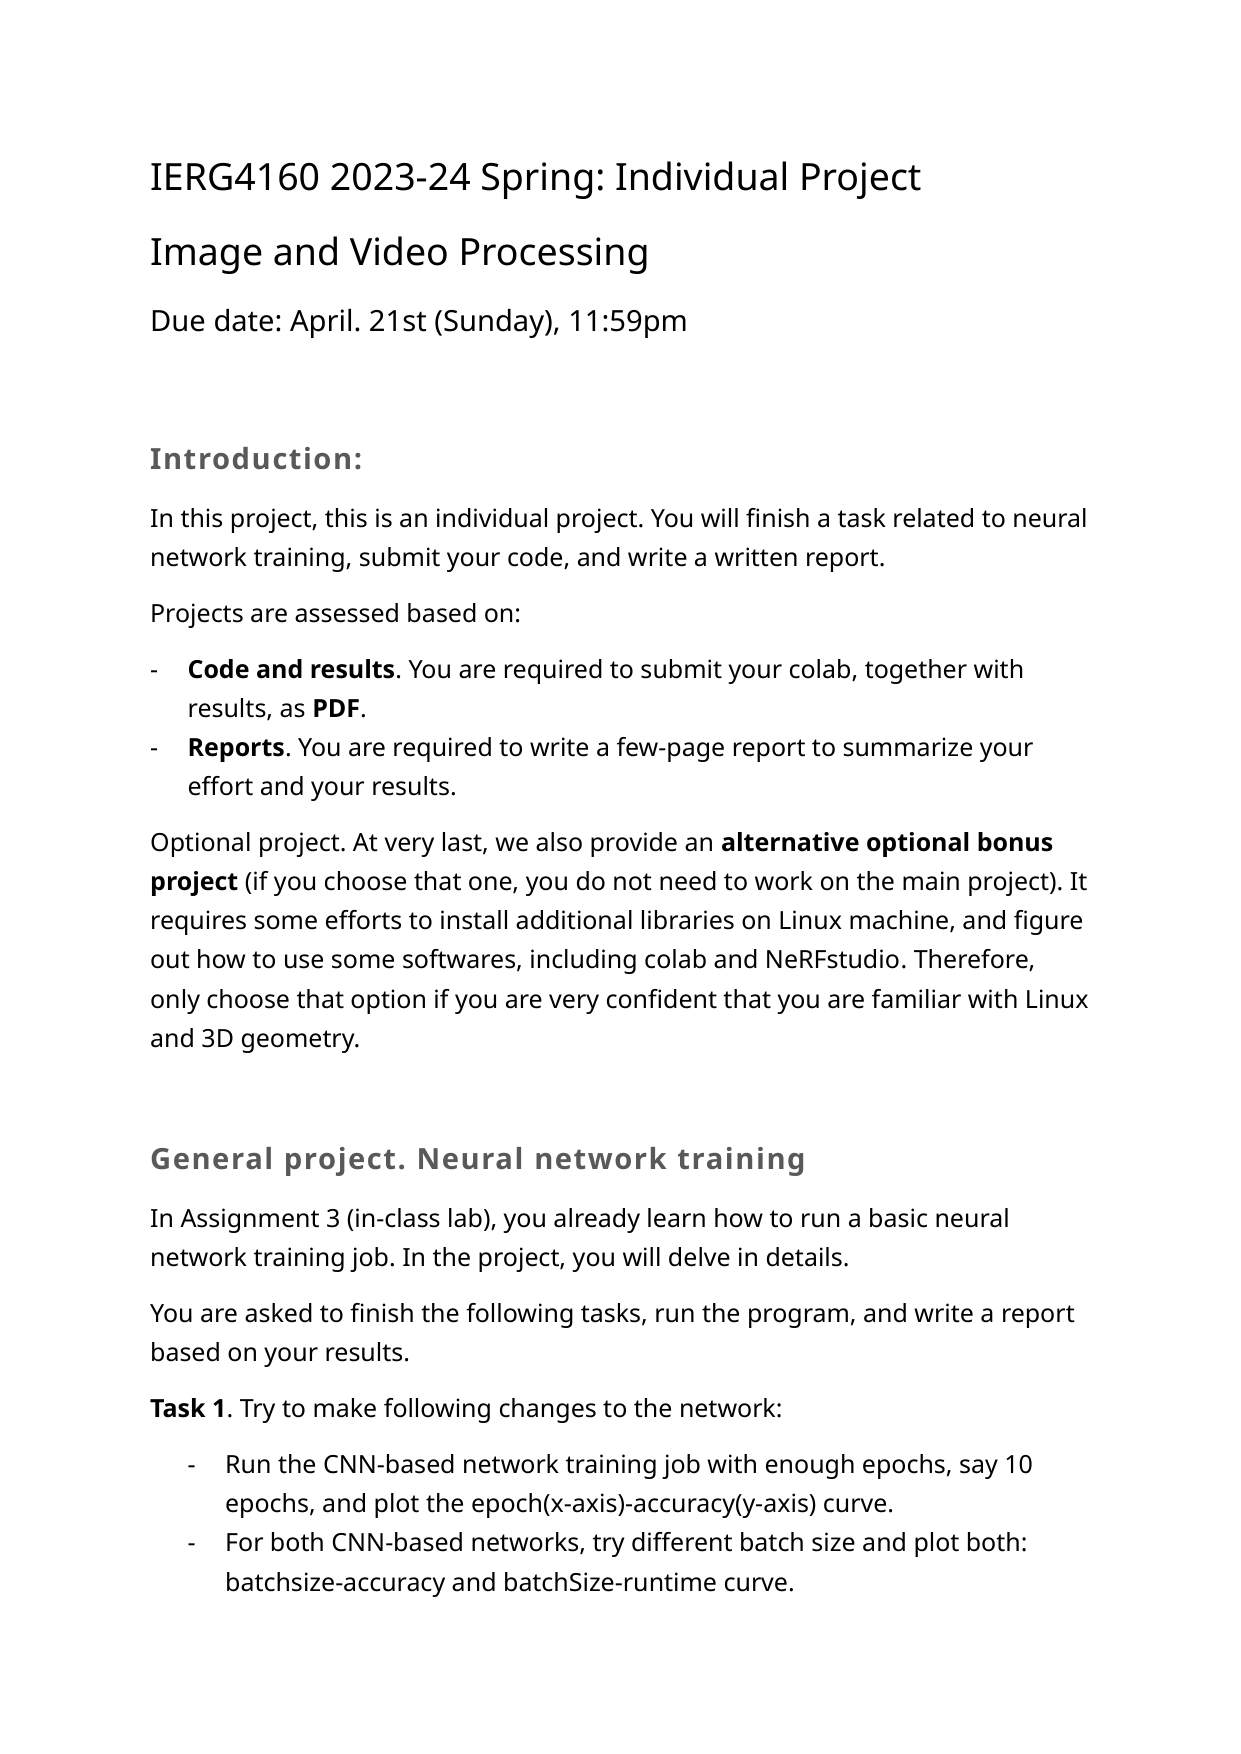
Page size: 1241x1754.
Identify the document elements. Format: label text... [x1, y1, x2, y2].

list For both CNN-based networks, try different batch size and plot both: batchsize-accuracy and batchSize-runtime curve. [187, 1525, 1090, 1598]
text Projects are assessed based on: [150, 596, 1090, 629]
subtitle General project. Neural network training [150, 1139, 1090, 1178]
list Run the CNN-based network training job with enough epochs, say 10 epochs, and plot the epoch(x-axis)-accuracy(y-axis) curve. [187, 1447, 1090, 1520]
list Code and results. You are required to submit your colab, together with results, as PDF. [150, 651, 1090, 724]
text In Assignment 3 (in-class lab), you already learn how to run a basic neural network training job. In the project, you will delve in details. [150, 1201, 1090, 1274]
text In this project, this is an individual project. You will finish a task related to neural network training, submit your code, and write a written report. [150, 501, 1090, 574]
subtitle Introduction: [150, 438, 1090, 478]
text You are asked to finish the following tasks, run the program, and write a report based on your results. [150, 1296, 1090, 1369]
text Due date: April. 21st (Sunday), 11:59pm [150, 301, 1090, 340]
text Image and Video Processing [150, 225, 1090, 276]
text Optional project. At very last, we also provide an alternative optional bonus project (if you choose that one, you do not need to work on the main project). It requires some efforts to install additional libraries on Linux machine, and figure out how to use some softwares, including colab and NeRFstudio. Therefore, only choose that option if you are very confident that you are familiar with Linux and 3D geometry. [150, 825, 1090, 1054]
text Task 1. Try to make following changes to the network: [150, 1391, 1090, 1425]
text IERG4160 2023-24 Spring: Individual Project [150, 150, 1090, 201]
list Reports. You are required to write a few-page report to summarize your effort and your results. [150, 730, 1090, 803]
